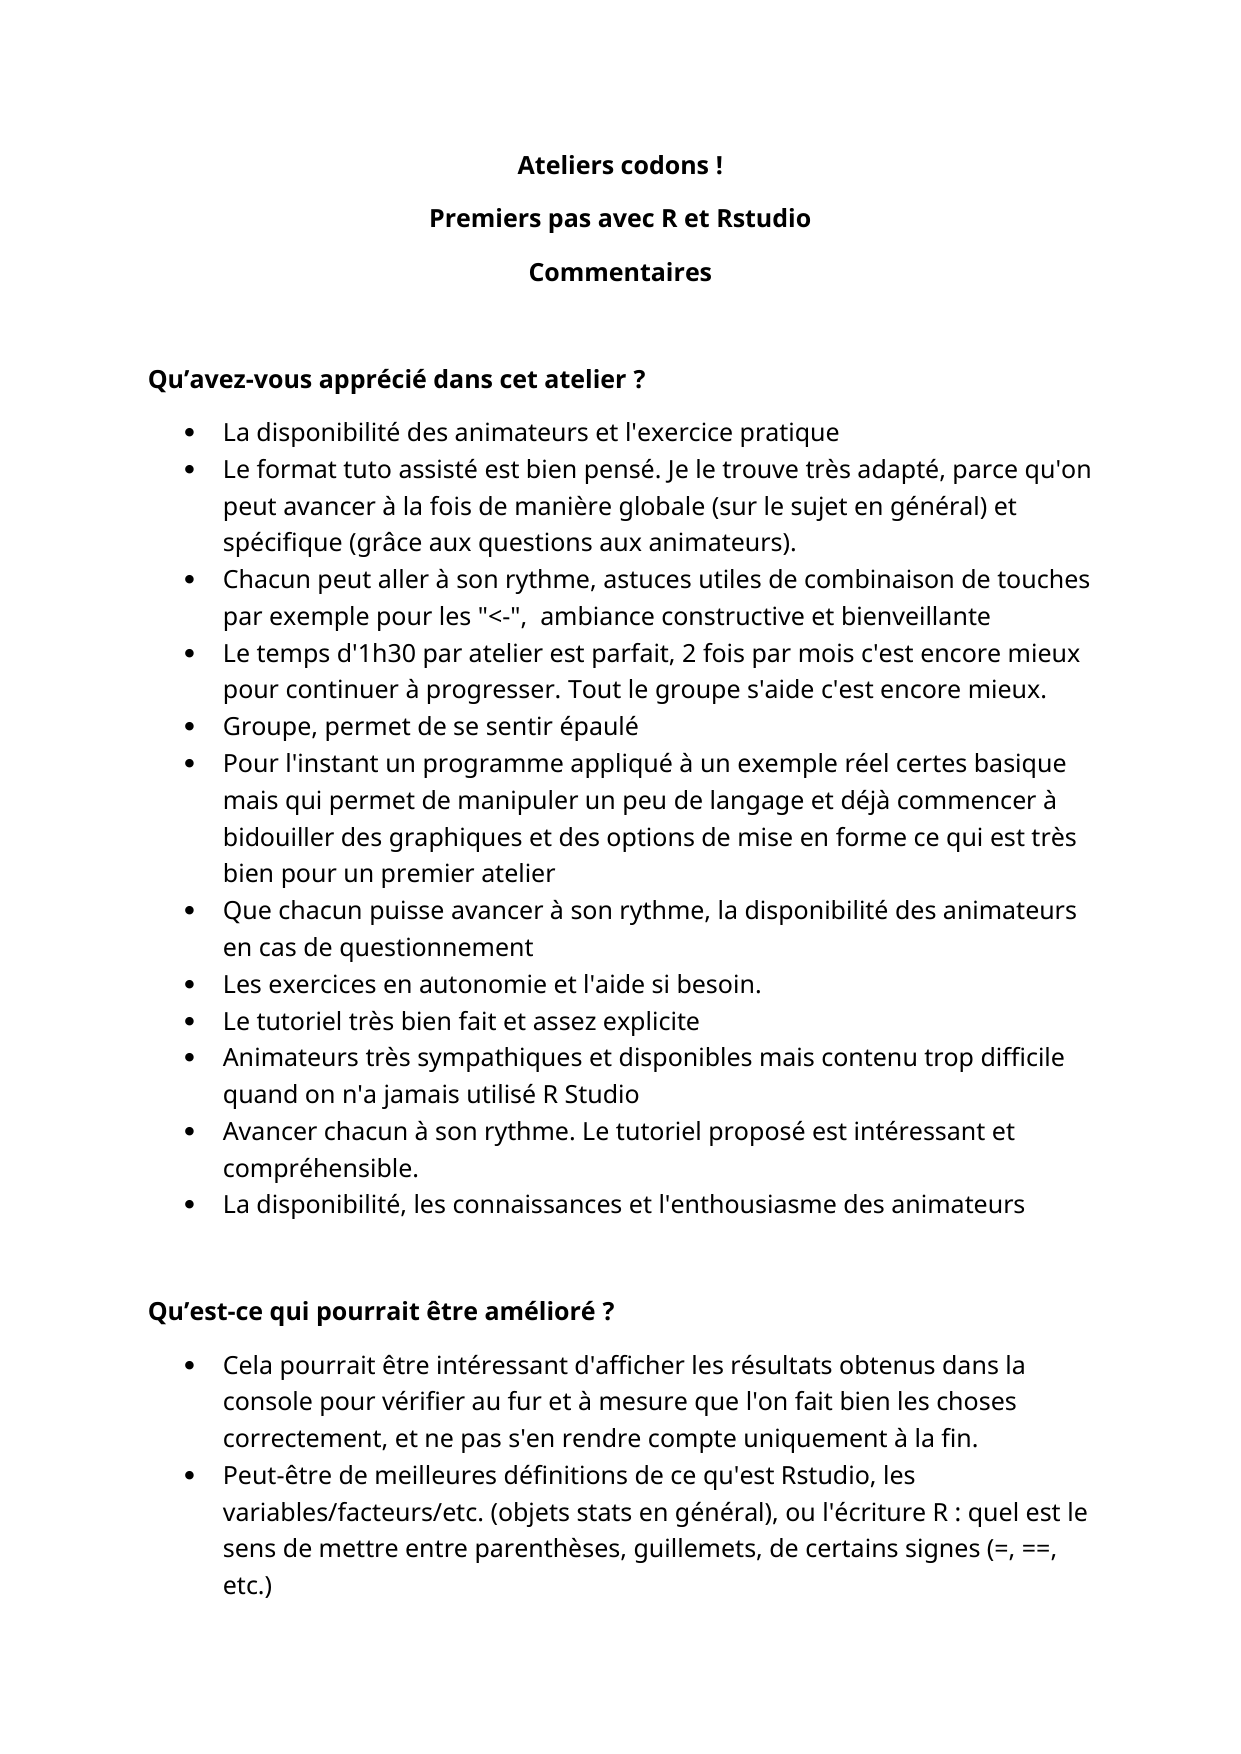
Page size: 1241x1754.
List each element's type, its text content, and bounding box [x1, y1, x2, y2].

list Les exercices en autonomie et l'aide si besoin. [185, 966, 1093, 1000]
text Qu’est-ce qui pourrait être amélioré ? [148, 1294, 1093, 1328]
list Pour l'instant un programme appliqué à un exemple réel certes basique mais qui permet de manipuler un peu de langage et déjà commencer à bidouiller des graphiques et des options de mise en forme ce qui est très bien pour un premier atelier [185, 746, 1093, 890]
text Qu’avez-vous apprécié dans cet atelier ? [148, 361, 1093, 395]
list Peut-être de meilleures définitions de ce qu'est Rstudio, les variables/facteurs/etc. (objets stats en général), ou l'écriture R : quel est le sens de mettre entre parenthèses, guillemets, de certains signes (=, ==, etc.) [185, 1458, 1093, 1602]
list Que chacun puisse avancer à son rythme, la disponibilité des animateurs en cas de questionnement [185, 893, 1093, 964]
text Premiers pas avec R et Rstudio [148, 201, 1093, 235]
list La disponibilité des animateurs et l'exercice pratique [185, 415, 1093, 449]
list Le tutoriel très bien fait et assez explicite [185, 1003, 1093, 1037]
list Cela pourrait être intéressant d'afficher les résultats obtenus dans la console pour vérifier au fur et à mesure que l'on fait bien les choses correctement, et ne pas s'en rendre compte uniquement à la fin. [185, 1347, 1093, 1455]
list Chacun peut aller à son rythme, astuces utiles de combinaison de touches par exemple pour les "<-", ambiance constructive et bienveillante [185, 562, 1093, 633]
list La disponibilité, les connaissances et l'enthousiasme des animateurs [185, 1187, 1093, 1221]
list Le temps d'1h30 par atelier est parfait, 2 fois par mois c'est encore mieux pour continuer à progresser. Tout le groupe s'aide c'est encore mieux. [185, 635, 1093, 706]
list Le format tuto assisté est bien pensé. Je le trouve très adapté, parce qu'on peut avancer à la fois de manière globale (sur le sujet en général) et spécifique (grâce aux questions aux animateurs). [185, 452, 1093, 559]
list Animateurs très sympathiques et disponibles mais contenu trop difficile quand on n'a jamais utilisé R Studio [185, 1040, 1093, 1111]
list Avancer chacun à son rythme. Le tutoriel proposé est intéressant et compréhensible. [185, 1113, 1093, 1184]
text Ateliers codons ! [148, 148, 1093, 182]
list Groupe, permet de se sentir épaulé [185, 709, 1093, 743]
text Commentaires [148, 254, 1093, 288]
